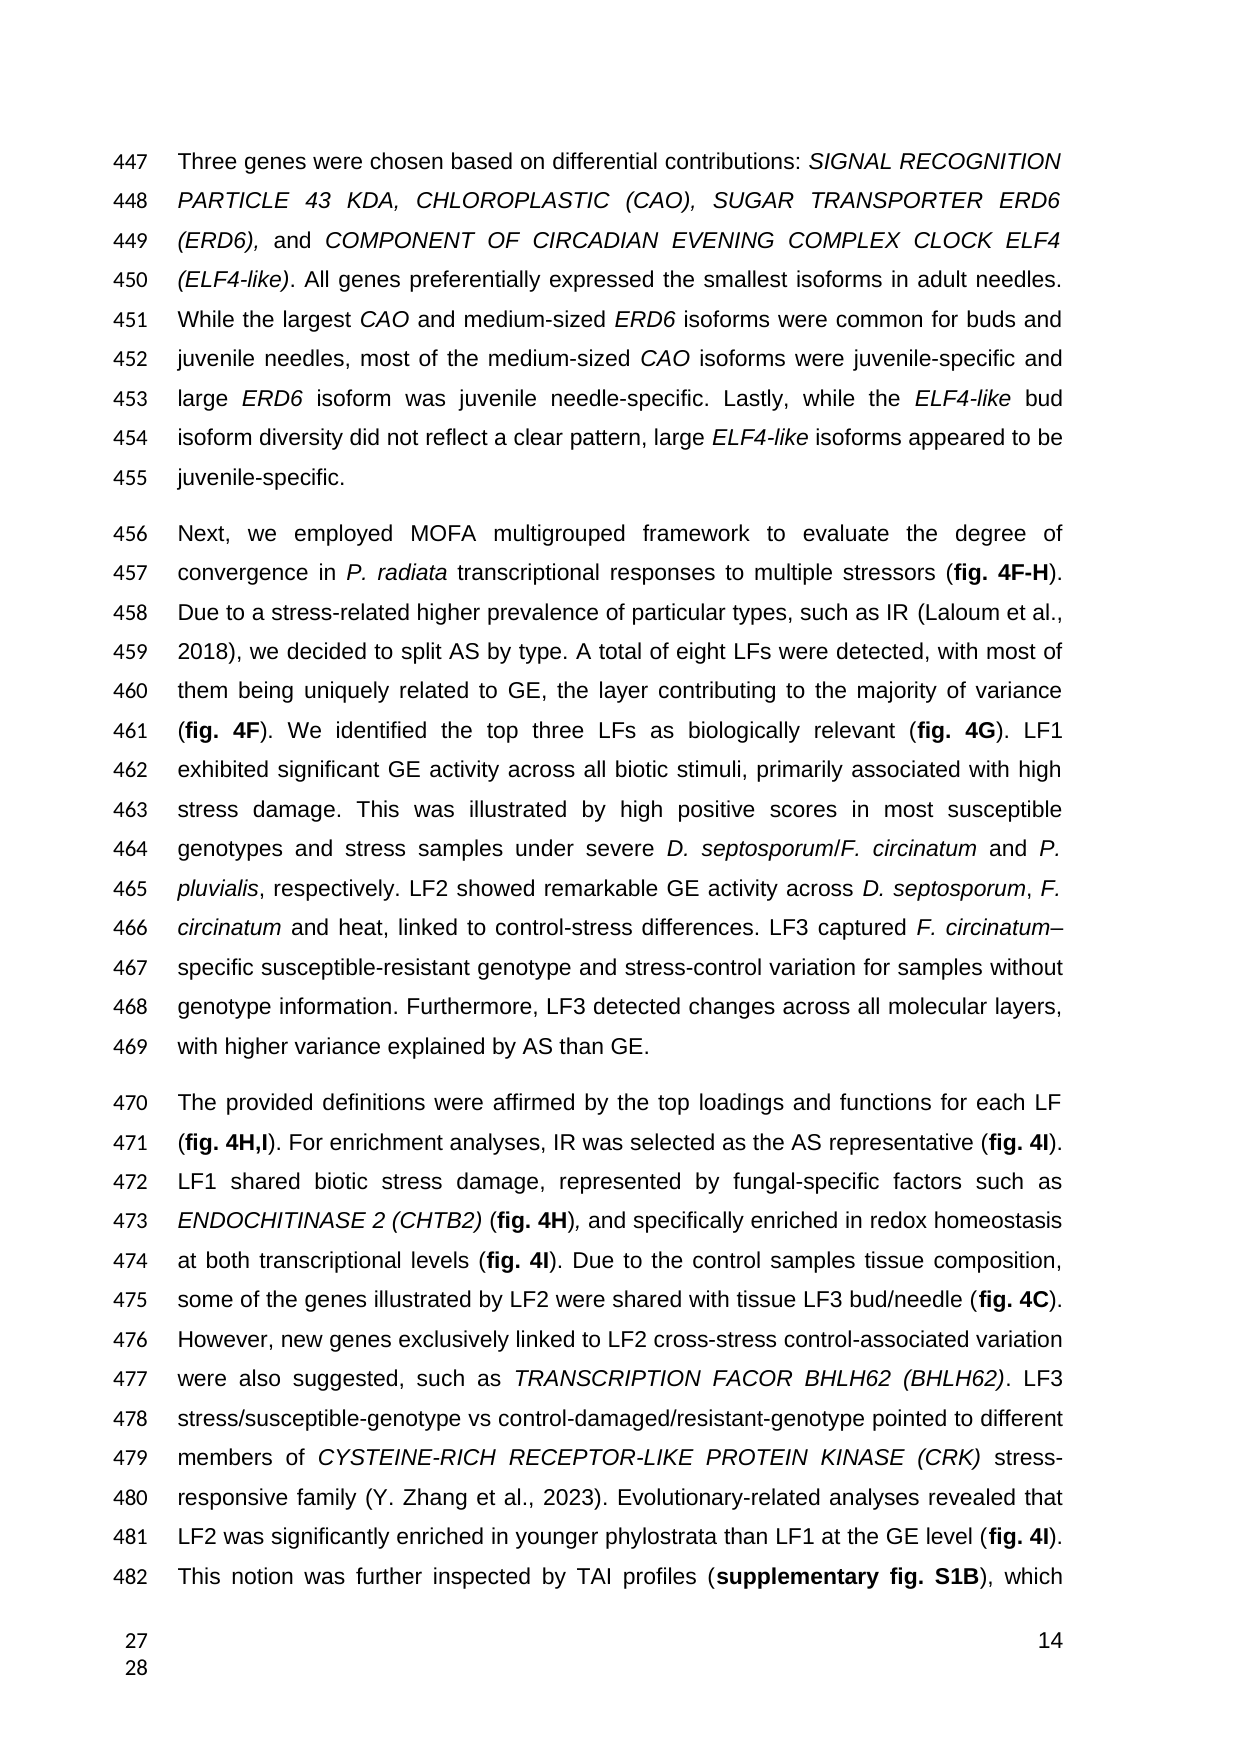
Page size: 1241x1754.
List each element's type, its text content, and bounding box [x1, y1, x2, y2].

text Next, we employed MOFA multigrouped framework to evaluate the degree of convergence in P. radiata transcriptional responses to multiple stressors (fig. 4F-H). Due to a stress-related higher prevalence of particular types, such as IR , we decided to split AS by type. A total of eight LFs were detected, with most of them being uniquely related to GE, the layer contributing to the majority of variance (fig. 4F). We identified the top three LFs as biologically relevant (fig. 4G). LF1 exhibited significant GE activity across all biotic stimuli, primarily associated with high stress damage. This was illustrated by high positive scores in most susceptible genotypes and stress samples under severe D. septosporum/F. circinatum and P. pluvialis, respectively. LF2 showed remarkable GE activity across D. septosporum, F. circinatum and heat, linked to control-stress differences. LF3 captured F. circinatum–specific susceptible-resistant genotype and stress-control variation for samples without genotype information. Furthermore, LF3 detected changes across all molecular layers, with higher variance explained by AS than GE. [177, 519, 1063, 1059]
